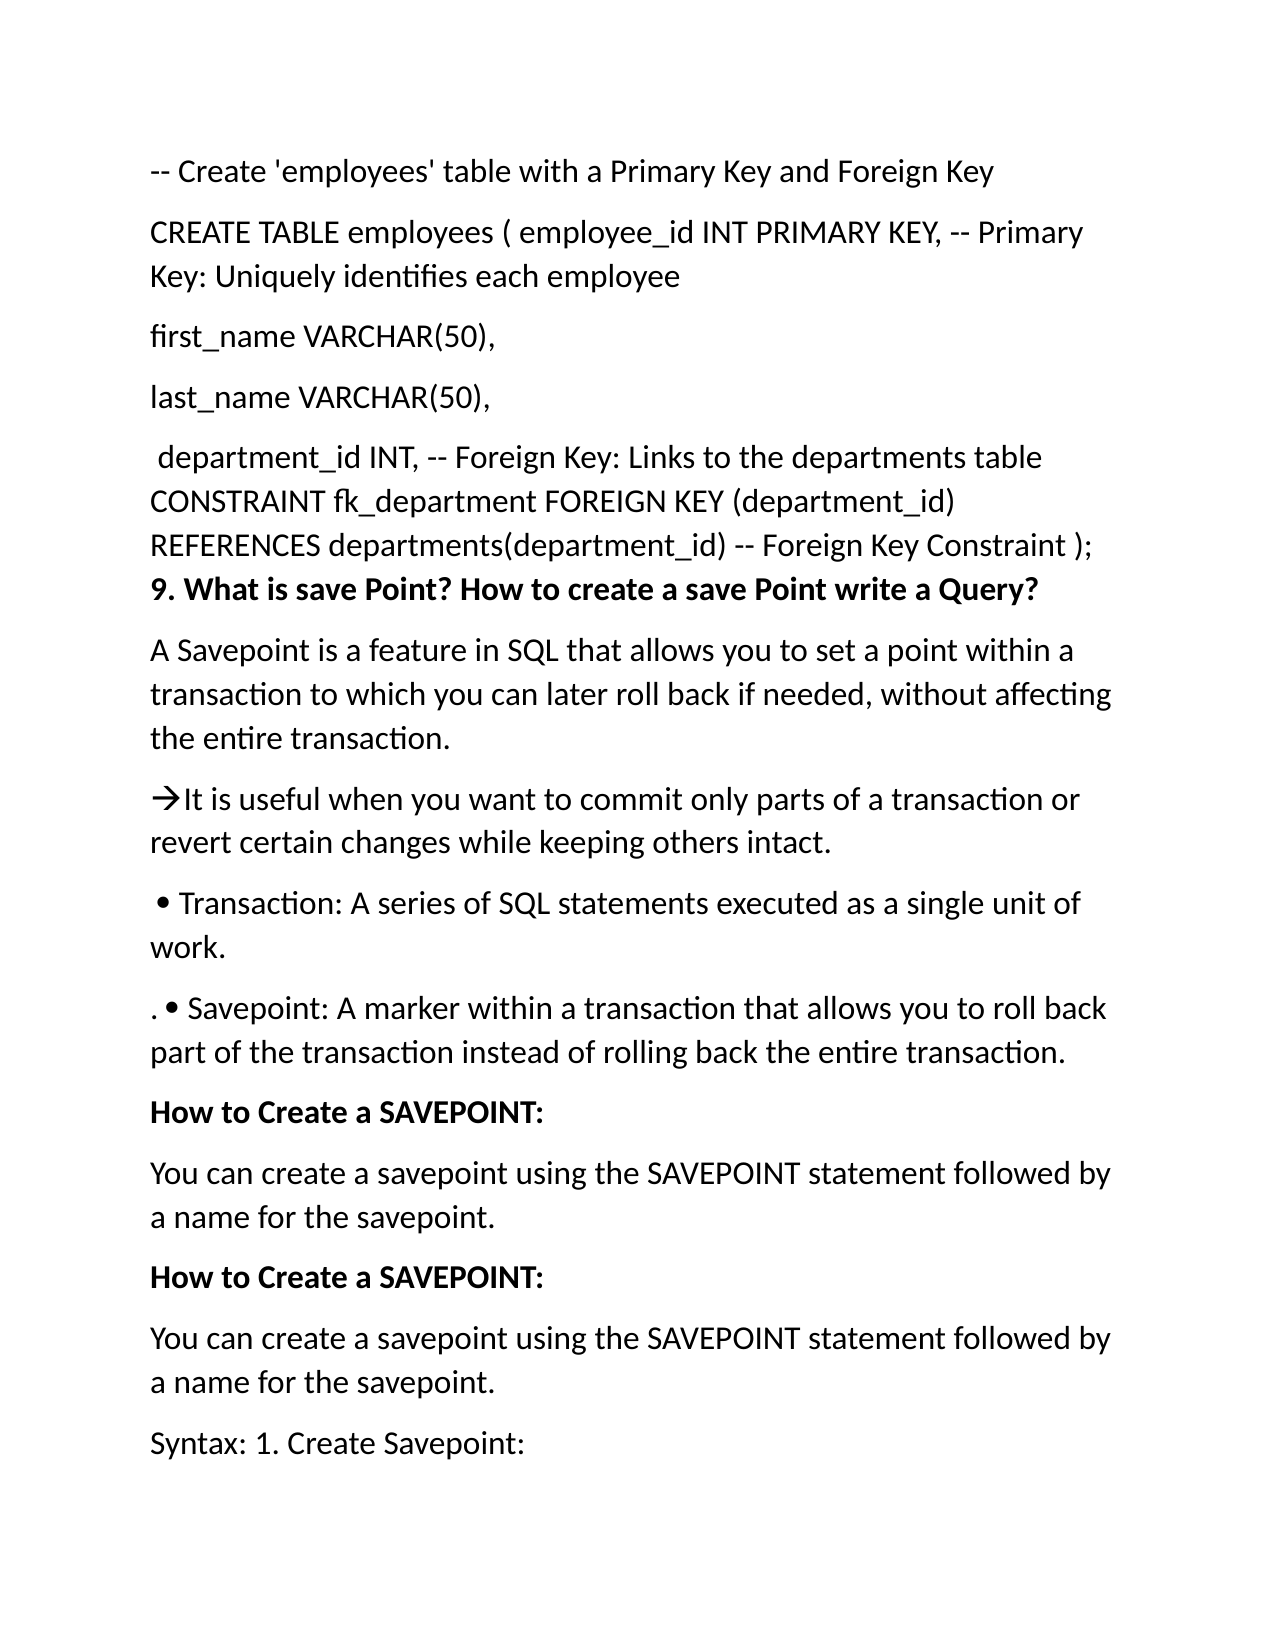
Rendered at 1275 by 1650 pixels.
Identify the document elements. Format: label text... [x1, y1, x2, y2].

text CREATE TABLE employees ( employee_id INT PRIMARY KEY, -- Primary Key: Uniquely identifies each employee [150, 211, 1125, 295]
text -- Create 'employees' table with a Primary Key and Foreign Key [150, 150, 1125, 191]
text department_id INT, -- Foreign Key: Links to the departments table CONSTRAINT fk_department FOREIGN KEY (department_id) REFERENCES departments(department_id) -- Foreign Key Constraint ); 9. What is save Point? How to create a save Point write a Query? [150, 436, 1125, 609]
text It is useful when you want to commit only parts of a transaction or revert certain changes while keeping others intact. [150, 777, 1125, 862]
text How to Create a SAVEPOINT: [150, 1256, 1125, 1297]
text How to Create a SAVEPOINT: [150, 1091, 1125, 1132]
text . Savepoint: A marker within a transaction that allows you to roll back part of the transaction instead of rolling back the entire transaction. [150, 987, 1125, 1071]
text Transaction: A series of SQL statements executed as a single unit of work. [150, 882, 1125, 967]
text You can create a savepoint using the SAVEPOINT statement followed by a name for the savepoint. [150, 1317, 1125, 1402]
text Syntax: 1. Create Savepoint: [150, 1422, 1125, 1462]
text last_name VARCHAR(50), [150, 376, 1125, 417]
text A Savepoint is a feature in SQL that allows you to set a point within a transaction to which you can later roll back if needed, without affecting the entire transaction. [150, 629, 1125, 758]
text You can create a savepoint using the SAVEPOINT statement followed by a name for the savepoint. [150, 1152, 1125, 1237]
text first_name VARCHAR(50), [150, 315, 1125, 356]
